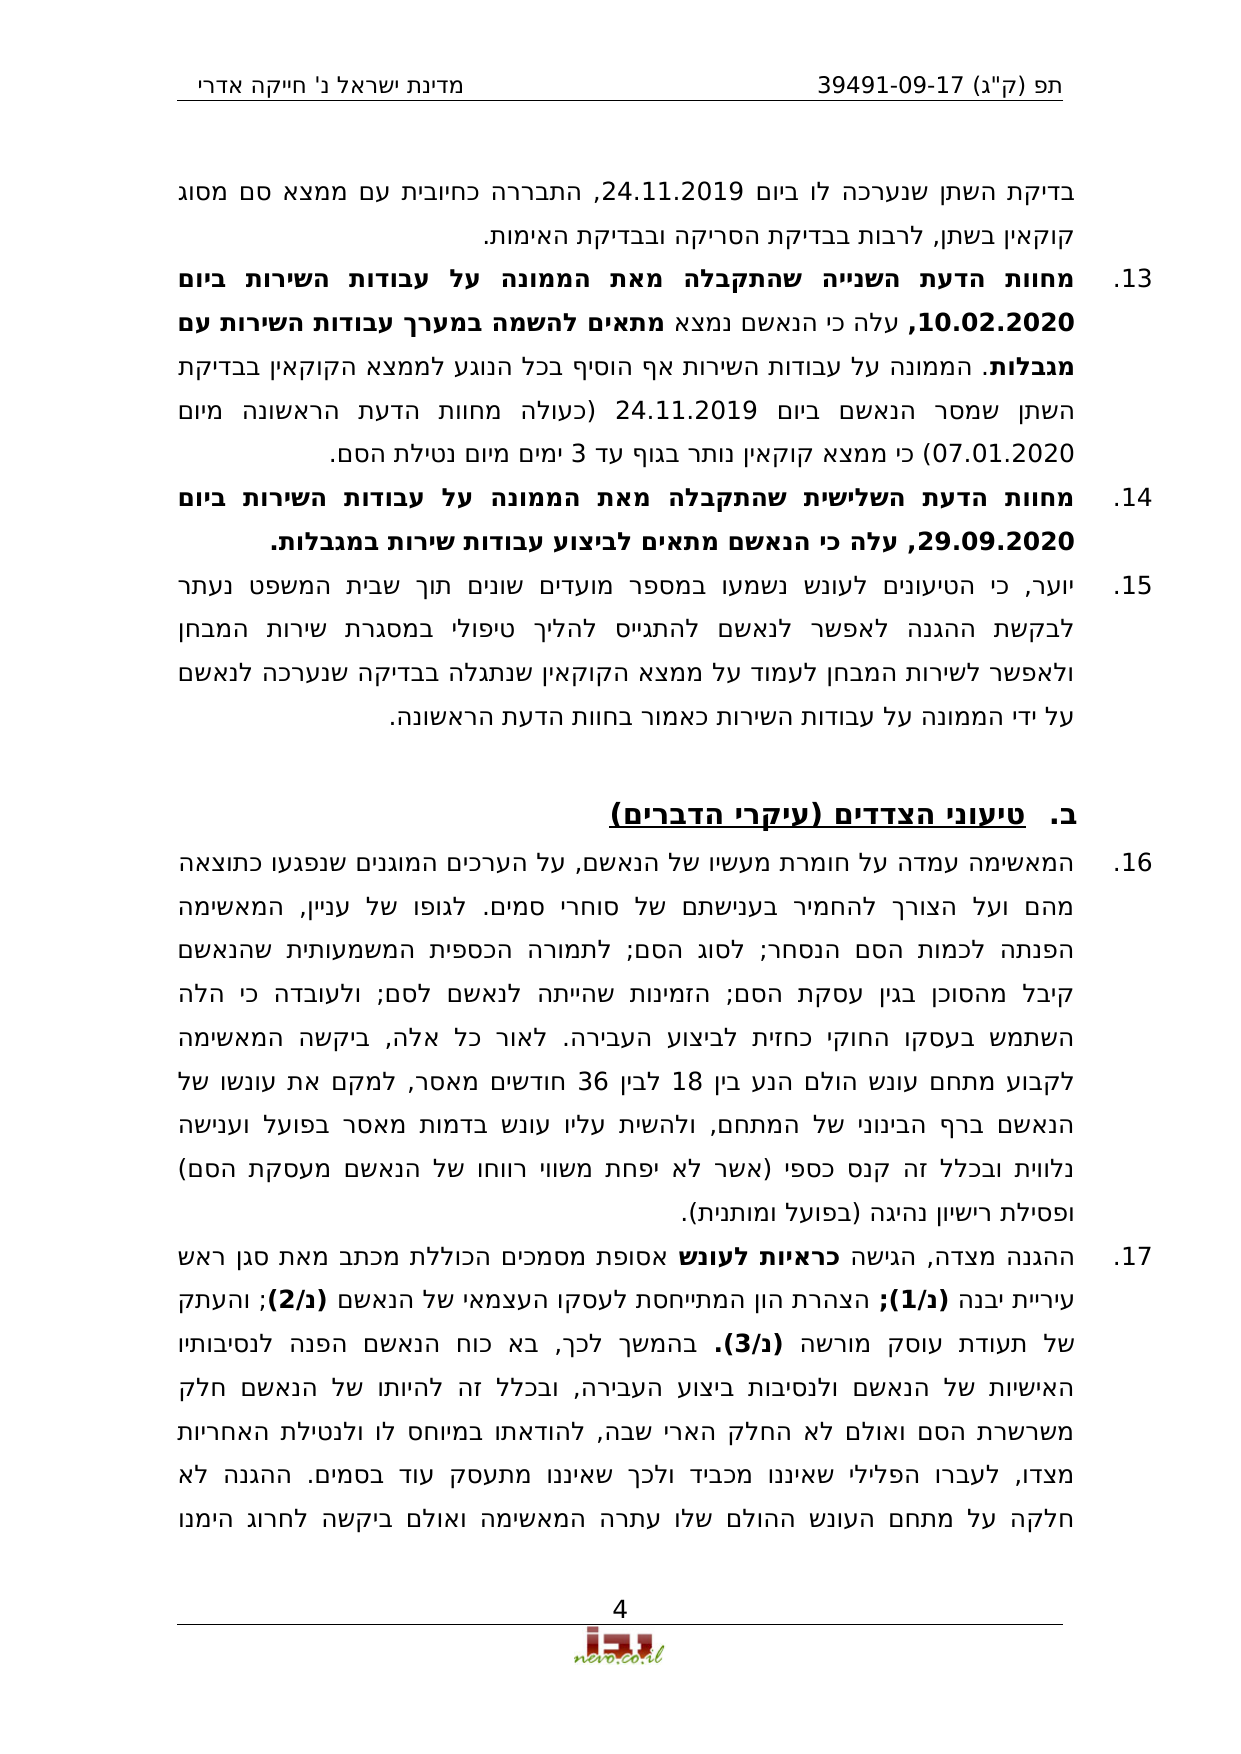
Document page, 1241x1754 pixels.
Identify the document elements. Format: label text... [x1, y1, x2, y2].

list המאשימה עמדה על חומרת מעשיו של הנאשם, על הערכים המוגנים שנפגעו כתוצאה מהם ועל הצורך להחמיר בענישתם של סוחרי סמים. לגופו של עניין, המאשימה הפנתה לכמות הסם הנסחר; לסוג הסם; לתמורה הכספית המשמעותית שהנאשם קיבל מהסוכן בגין עסקת הסם; הזמינות שהייתה לנאשם לסם; ולעובדה כי הלה השתמש בעסקו החוקי כחזית לביצוע העבירה. לאור כל אלה, ביקשה המאשימה לקבוע מתחם עונש הולם הנע בין 18 לבין 36 חודשים מאסר, למקם את עונשו של הנאשם ברף הבינוני של המתחם, ולהשית עליו עונש בדמות מאסר בפועל וענישה נלווית ובכלל זה קנס כספי (אשר לא יפחת משווי רווחו של הנאשם מעסקת הסם) ופסילת רישיון נהיגה (בפועל ומותנית). [177, 848, 1113, 1227]
picture [574, 1626, 666, 1665]
list מחוות הדעת השלישית שהתקבלה מאת הממונה על עבודות השירות ביום 29.09.2020, עלה כי הנאשם מתאים לביצוע עבודות שירות במגבלות. [177, 483, 1113, 556]
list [177, 177, 1113, 250]
subtitle טיעוני הצדדים (עיקרי הדברים) [177, 797, 1063, 831]
list יוער, כי הטיעונים לעונש נשמעו במספר מועדים שונים תוך שבית המשפט נעתר לבקשת ההגנה לאפשר לנאשם להתגייס להליך טיפולי במסגרת שירות המבחן ולאפשר לשירות המבחן לעמוד על ממצא הקוקאין שנתגלה בבדיקה שנערכה לנאשם על ידי הממונה על עבודות השירות כאמור בחוות הדעת הראשונה. [177, 571, 1113, 731]
list מחוות הדעת השנייה שהתקבלה מאת הממונה על עבודות השירות ביום 10.02.2020, עלה כי הנאשם נמצא מתאים להשמה במערך עבודות השירות עם מגבלות. הממונה על עבודות השירות אף הוסיף בכל הנוגע לממצא הקוקאין בבדיקת השתן שמסר הנאשם ביום 24.11.2019 (כעולה מחוות הדעת הראשונה מיום 07.01.2020) כי ממצא קוקאין נותר בגוף עד 3 ימים מיום נטילת הסם. [177, 265, 1113, 469]
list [177, 1242, 1113, 1533]
